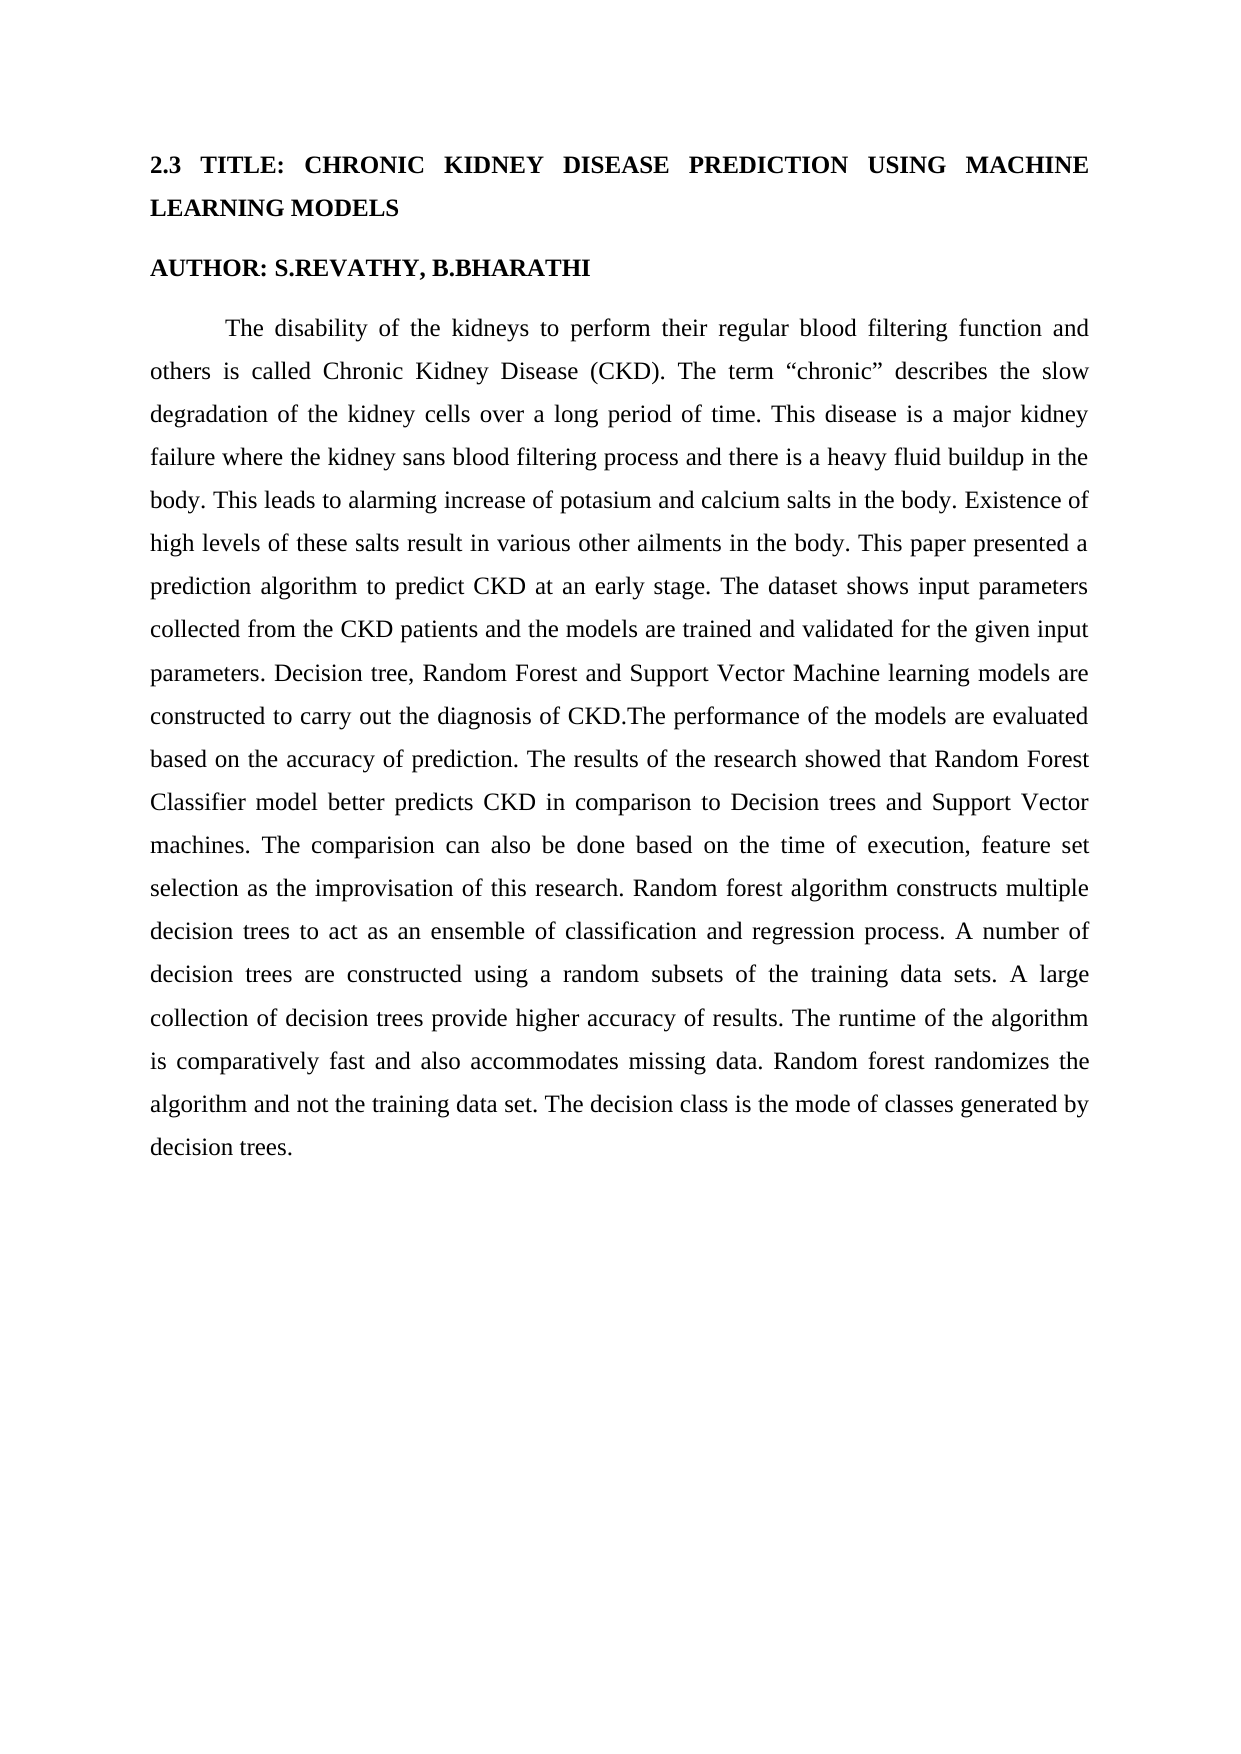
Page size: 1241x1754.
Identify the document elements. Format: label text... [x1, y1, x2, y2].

text The disability of the kidneys to perform their regular blood filtering function and others is called Chronic Kidney Disease (CKD). The term “chronic” describes the slow degradation of the kidney cells over a long period of time. This disease is a major kidney failure where the kidney sans blood filtering process and there is a heavy fluid buildup in the body. This leads to alarming increase of potasium and calcium salts in the body. Existence of high levels of these salts result in various other ailments in the body. This paper presented a prediction algorithm to predict CKD at an early stage. The dataset shows input parameters collected from the CKD patients and the models are trained and validated for the given input parameters. Decision tree, Random Forest and Support Vector Machine learning models are constructed to carry out the diagnosis of CKD.The performance of the models are evaluated based on the accuracy of prediction. The results of the research showed that Random Forest Classifier model better predicts CKD in comparison to Decision trees and Support Vector machines. The comparision can also be done based on the time of execution, feature set selection as the improvisation of this research. Random forest algorithm constructs multiple decision trees to act as an ensemble of classification and regression process. A number of decision trees are constructed using a random subsets of the training data sets. A large collection of decision trees provide higher accuracy of results. The runtime of the algorithm is comparatively fast and also accommodates missing data. Random forest randomizes the algorithm and not the training data set. The decision class is the mode of classes generated by decision trees. [150, 313, 1090, 1161]
text AUTHOR: S.REVATHY, B.BHARATHI [150, 253, 1090, 282]
text 2.3 TITLE: CHRONIC KIDNEY DISEASE PREDICTION USING MACHINE LEARNING MODELS [150, 150, 1090, 222]
